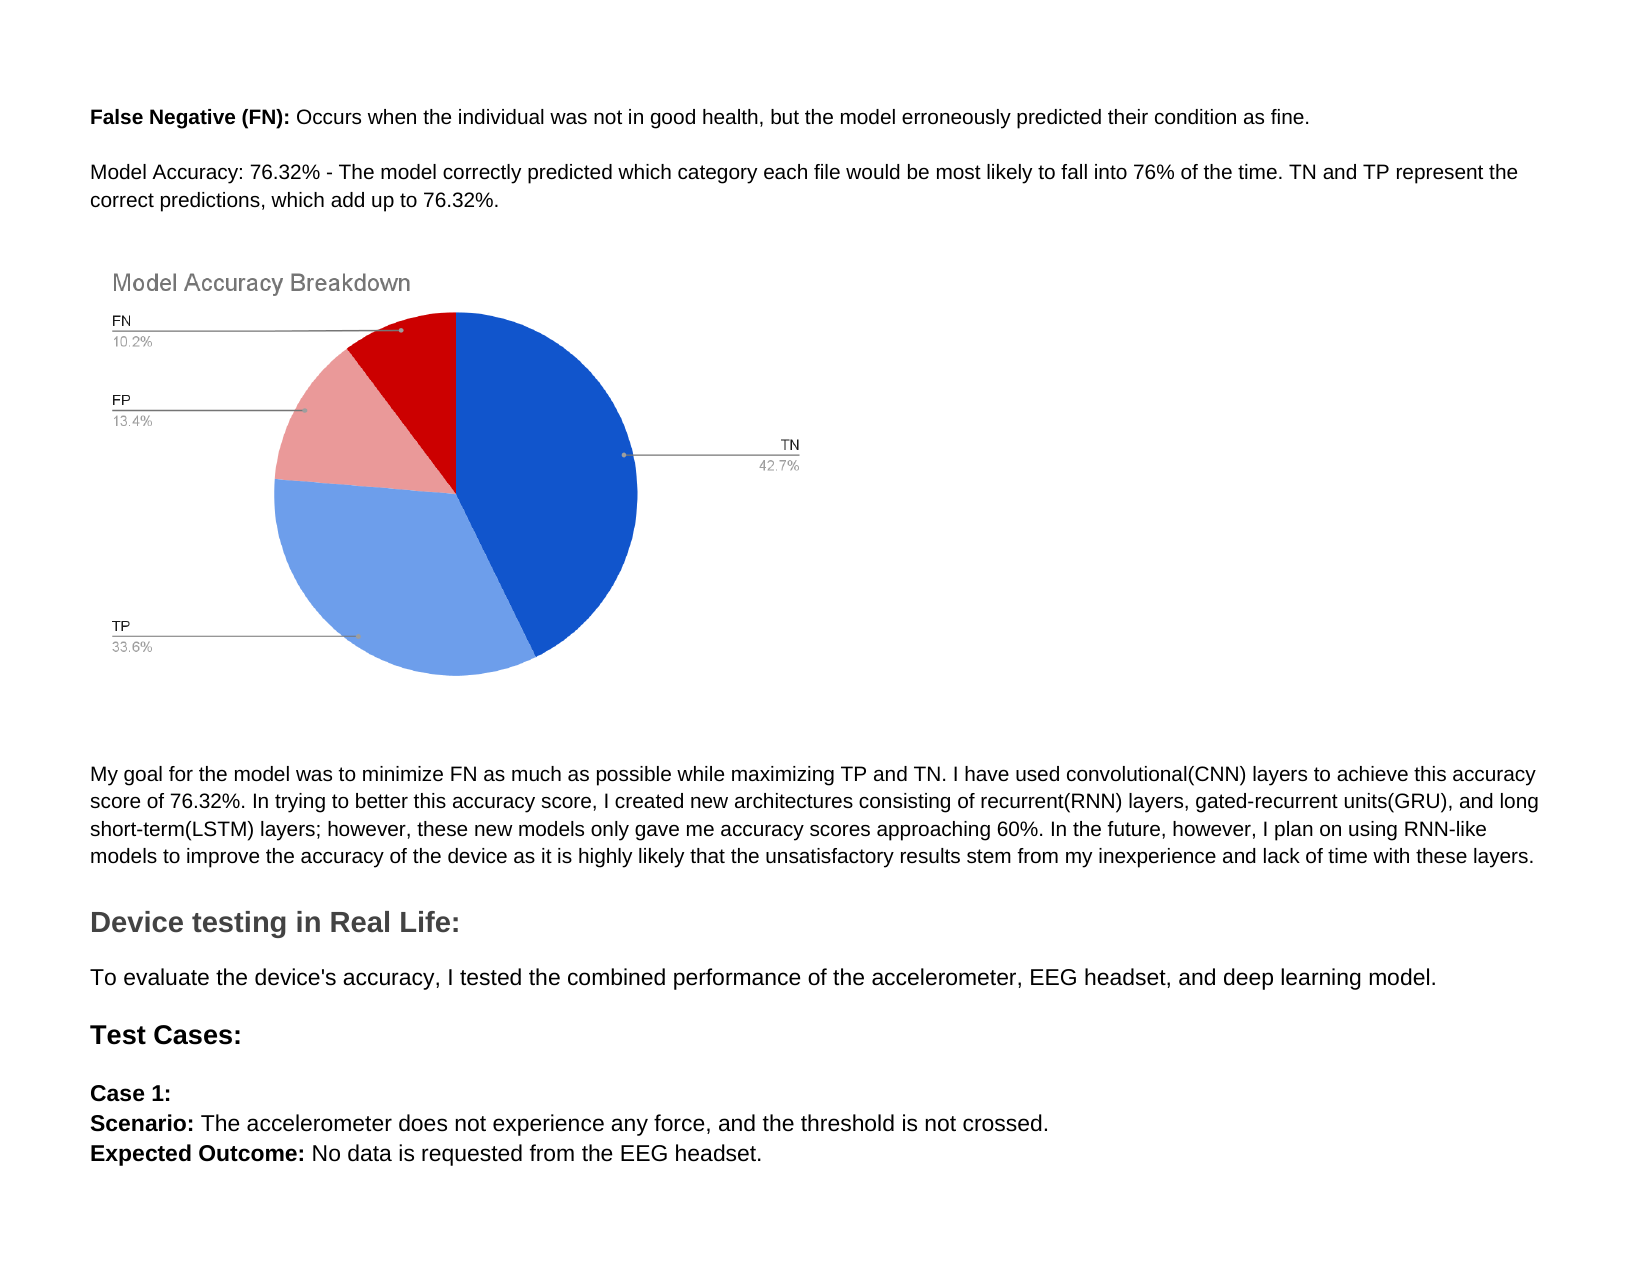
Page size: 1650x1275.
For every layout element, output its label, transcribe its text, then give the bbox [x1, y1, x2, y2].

text False Negative (FN): Occurs when the individual was not in good health, but the model erroneously predicted their condition as fine. [90, 105, 1560, 129]
text Model Accuracy: 76.32% - The model correctly predicted which category each file would be most likely to fall into 76% of the time. TN and TP represent the correct predictions, which add up to 76.32%. [90, 160, 1560, 211]
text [90, 1080, 1560, 1167]
text To evaluate the device's accuracy, I tested the combined performance of the accelerometer, EEG headset, and deep learning model. [90, 963, 1560, 990]
subtitle Test Cases: [90, 1019, 1560, 1050]
text My goal for the model was to minimize FN as much as possible while maximizing TP and TN. I have used convolutional(CNN) layers to achieve this accuracy score of 76.32%. In trying to better this accuracy score, I created new architectures consisting of recurrent(RNN) layers, gated-recurrent units(GRU), and long short-term(LSTM) layers; however, these new models only gave me accuracy scores approaching 60%. In the future, however, I plan on using RNN-like models to improve the accuracy of the device as it is highly likely that the unsatisfactory results stem from my inexperience and lack of time with these layers. [90, 762, 1560, 868]
subtitle Device testing in Real Life: [90, 905, 1560, 938]
picture [90, 245, 822, 698]
